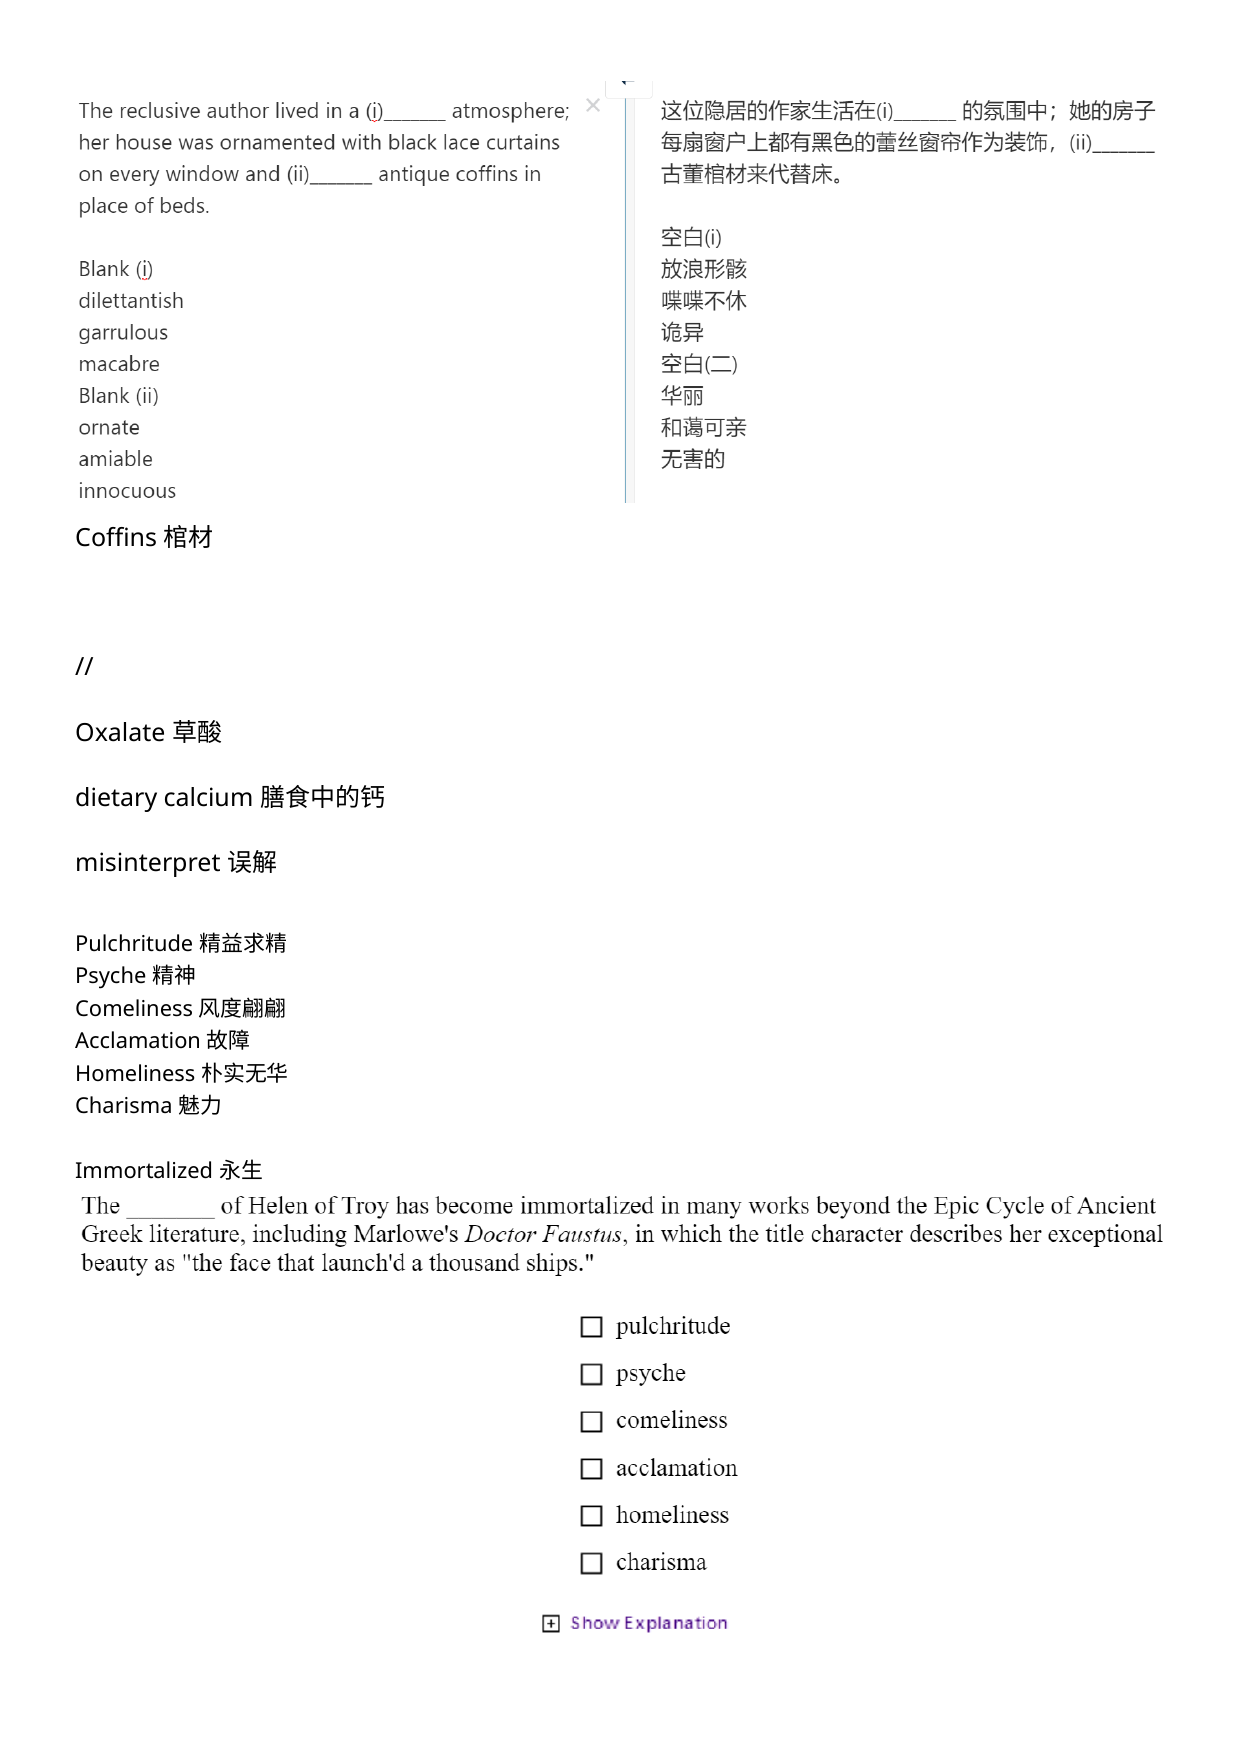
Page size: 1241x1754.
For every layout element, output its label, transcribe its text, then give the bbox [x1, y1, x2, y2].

text // [75, 633, 1165, 698]
text Psyche 精神 [75, 958, 1165, 991]
text misinterpret 误解 [75, 828, 1165, 893]
picture [75, 1187, 1166, 1639]
text dietary calcium 膳食中的钙 [75, 763, 1165, 828]
text Comeliness 风度翩翩 [75, 991, 1165, 1023]
text Acclamation 故障 [75, 1023, 1165, 1056]
picture [75, 81, 1166, 503]
text Homeliness 朴实无华 [75, 1056, 1165, 1088]
text Oxalate 草酸 [75, 698, 1165, 763]
text Charisma 魅力 [75, 1088, 1165, 1121]
text Pulchritude 精益求精 [75, 926, 1165, 958]
text Coffins 棺材 [75, 503, 1165, 568]
text Immortalized 永生 [75, 1153, 1165, 1186]
